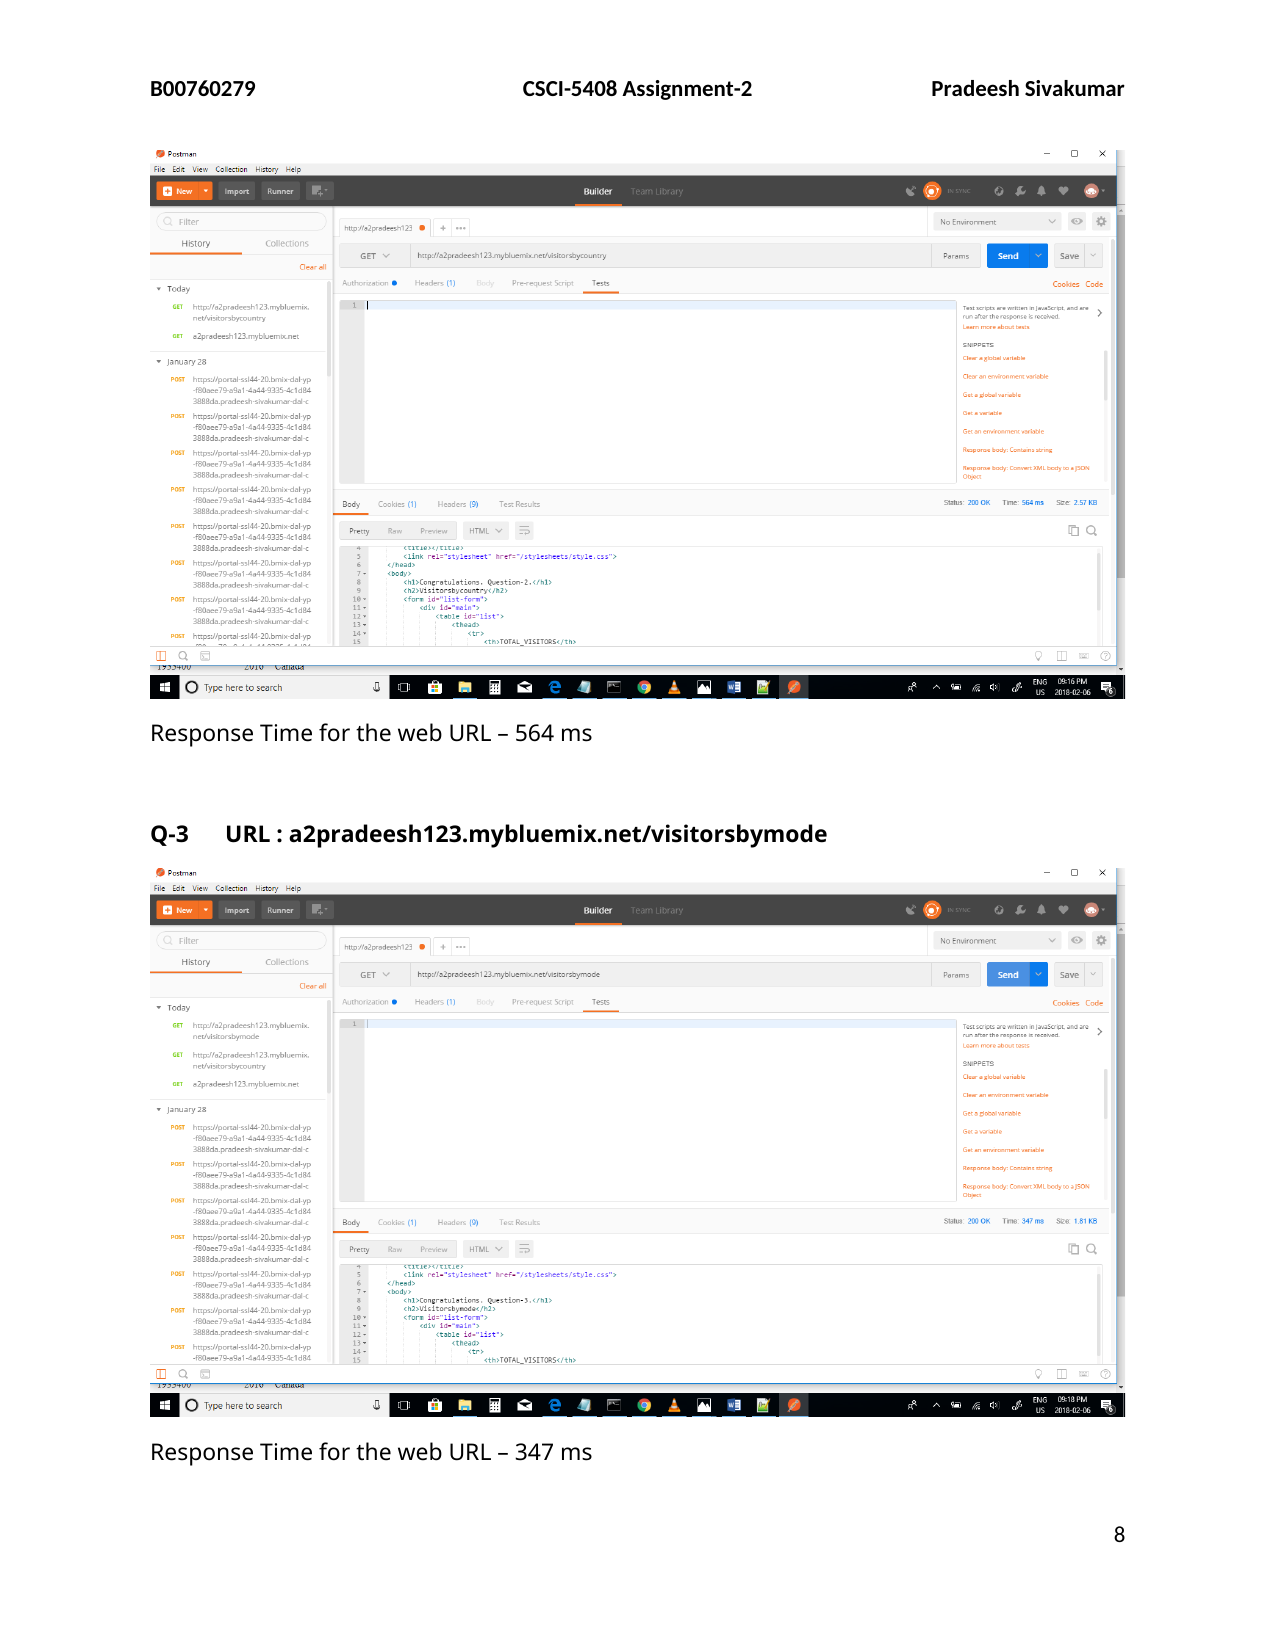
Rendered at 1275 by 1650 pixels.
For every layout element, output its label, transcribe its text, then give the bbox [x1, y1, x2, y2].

picture [150, 150, 1125, 699]
text Response Time for the web URL – 564 ms [150, 717, 1125, 748]
picture [150, 868, 1125, 1417]
text Q-3 URL : a2pradeesh123.mybluemix.net/visitorsbymode [150, 818, 1125, 849]
text Response Time for the web URL – 347 ms [150, 1436, 1125, 1467]
